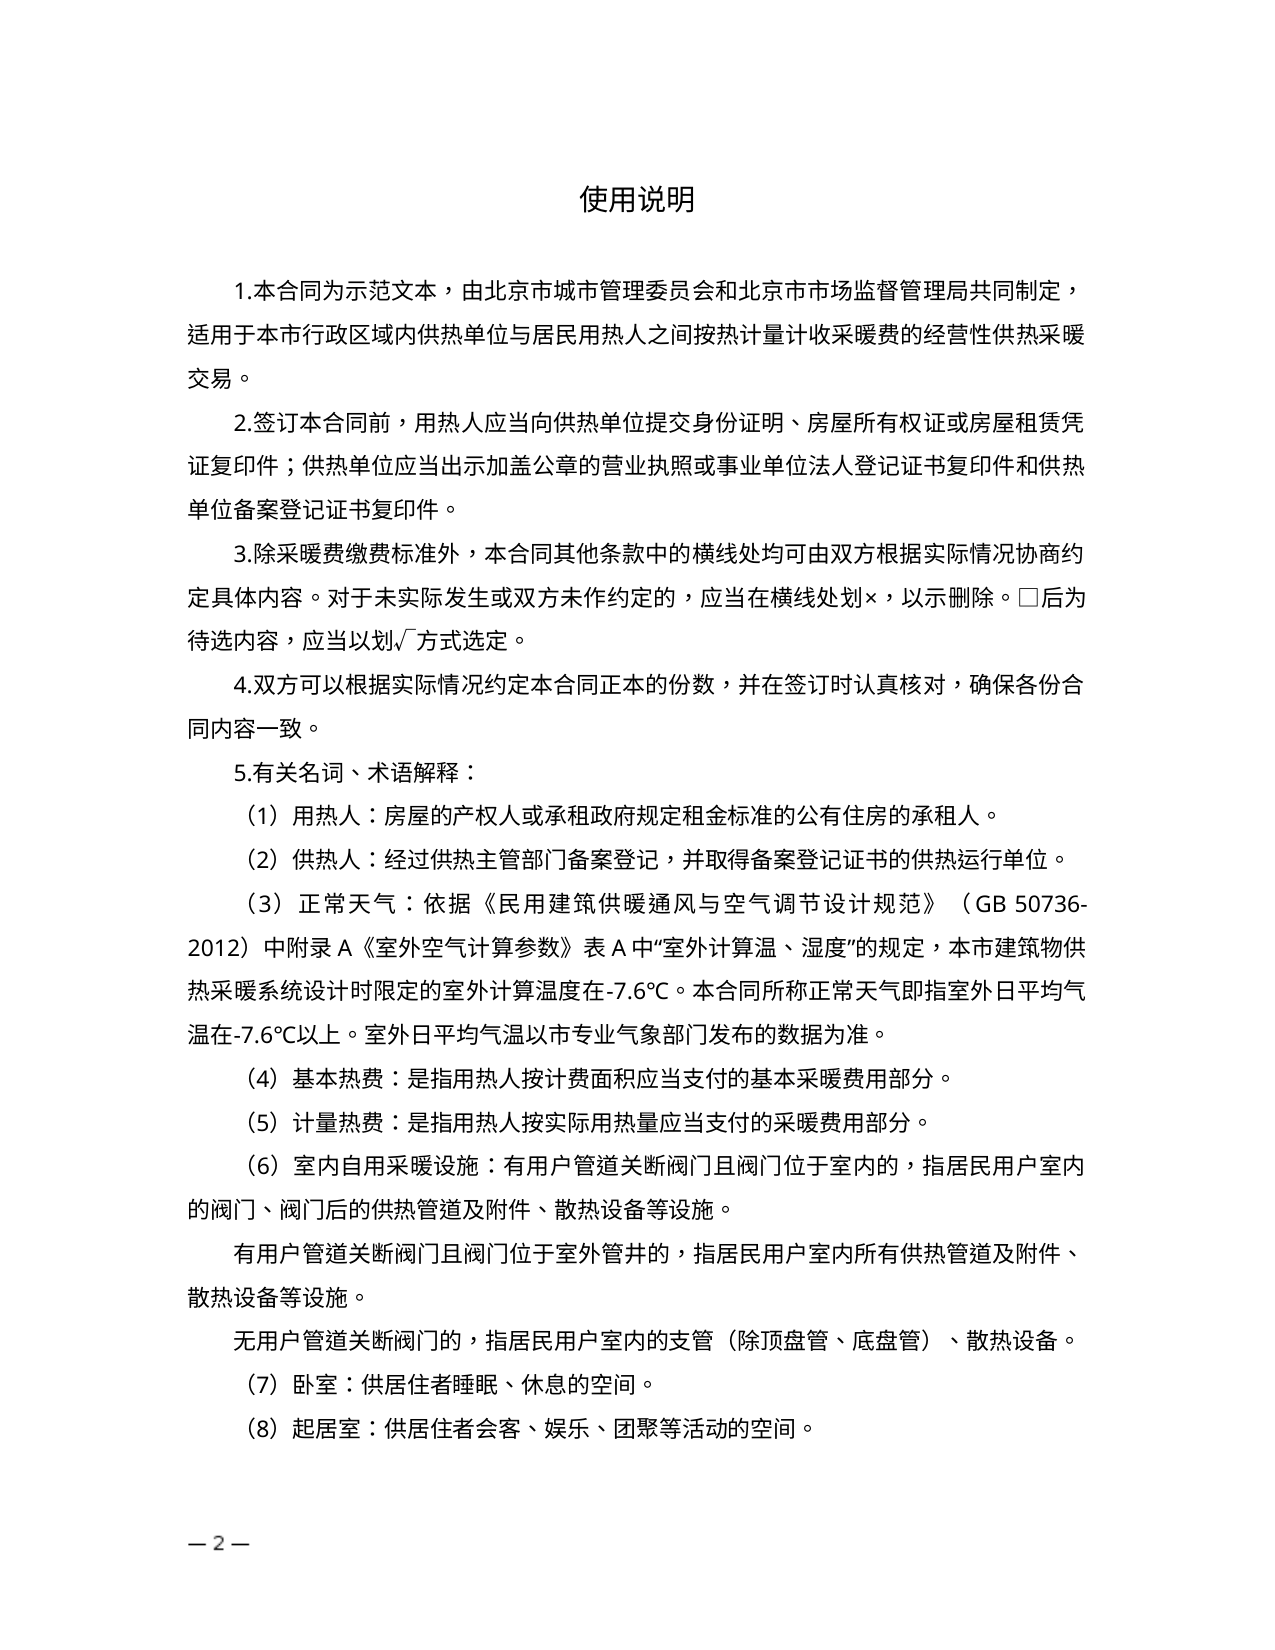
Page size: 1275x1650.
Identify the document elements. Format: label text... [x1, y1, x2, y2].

text （3）正常天气：依据《民用建筑供暖通风与空气调节设计规范》（GB 50736-2012）中附录A《室外空气计算参数》表A中“室外计算温、湿度”的规定，本市建筑物供热采暖系统设计时限定的室外计算温度在-7.6℃。本合同所称正常天气即指室外日平均气温在-7.6℃以上。室外日平均气温以市专业气象部门发布的数据为准。 [187, 875, 1087, 1050]
text 无用户管道关断阀门的，指居民用户室内的支管（除顶盘管、底盘管）、散热设备。 [187, 1313, 1087, 1356]
picture [187, 1533, 251, 1555]
text 4.双方可以根据实际情况约定本合同正本的份数，并在签订时认真核对，确保各份合同内容一致。 [187, 656, 1087, 744]
text （4）基本热费：是指用热人按计费面积应当支付的基本采暖费用部分。 [187, 1050, 1087, 1094]
text 3.除采暖费缴费标准外，本合同其他条款中的横线处均可由双方根据实际情况协商约定具体内容。对于未实际发生或双方未作约定的，应当在横线处划×，以示删除。□后为待选内容，应当以划√方式选定。 [187, 525, 1087, 656]
text （5）计量热费：是指用热人按实际用热量应当支付的采暖费用部分。 [187, 1094, 1087, 1138]
text （8）起居室：供居住者会客、娱乐、团聚等活动的空间。 [187, 1400, 1087, 1444]
text 5.有关名词、术语解释： [187, 744, 1087, 788]
text 使用说明 [187, 175, 1087, 219]
text 1.本合同为示范文本，由北京市城市管理委员会和北京市市场监督管理局共同制定，适用于本市行政区域内供热单位与居民用热人之间按热计量计收采暖费的经营性供热采暖交易。 [187, 263, 1087, 394]
text （7）卧室：供居住者睡眠、休息的空间。 [187, 1356, 1087, 1400]
text （6）室内自用采暖设施：有用户管道关断阀门且阀门位于室内的，指居民用户室内的阀门、阀门后的供热管道及附件、散热设备等设施。 [187, 1138, 1087, 1225]
text （1）用热人：房屋的产权人或承租政府规定租金标准的公有住房的承租人。 [187, 788, 1087, 831]
text 2.签订本合同前，用热人应当向供热单位提交身份证明、房屋所有权证或房屋租赁凭证复印件；供热单位应当出示加盖公章的营业执照或事业单位法人登记证书复印件和供热单位备案登记证书复印件。 [187, 394, 1087, 525]
text 有用户管道关断阀门且阀门位于室外管井的，指居民用户室内所有供热管道及附件、散热设备等设施。 [187, 1225, 1087, 1313]
text （2）供热人：经过供热主管部门备案登记，并取得备案登记证书的供热运行单位。 [187, 831, 1087, 875]
